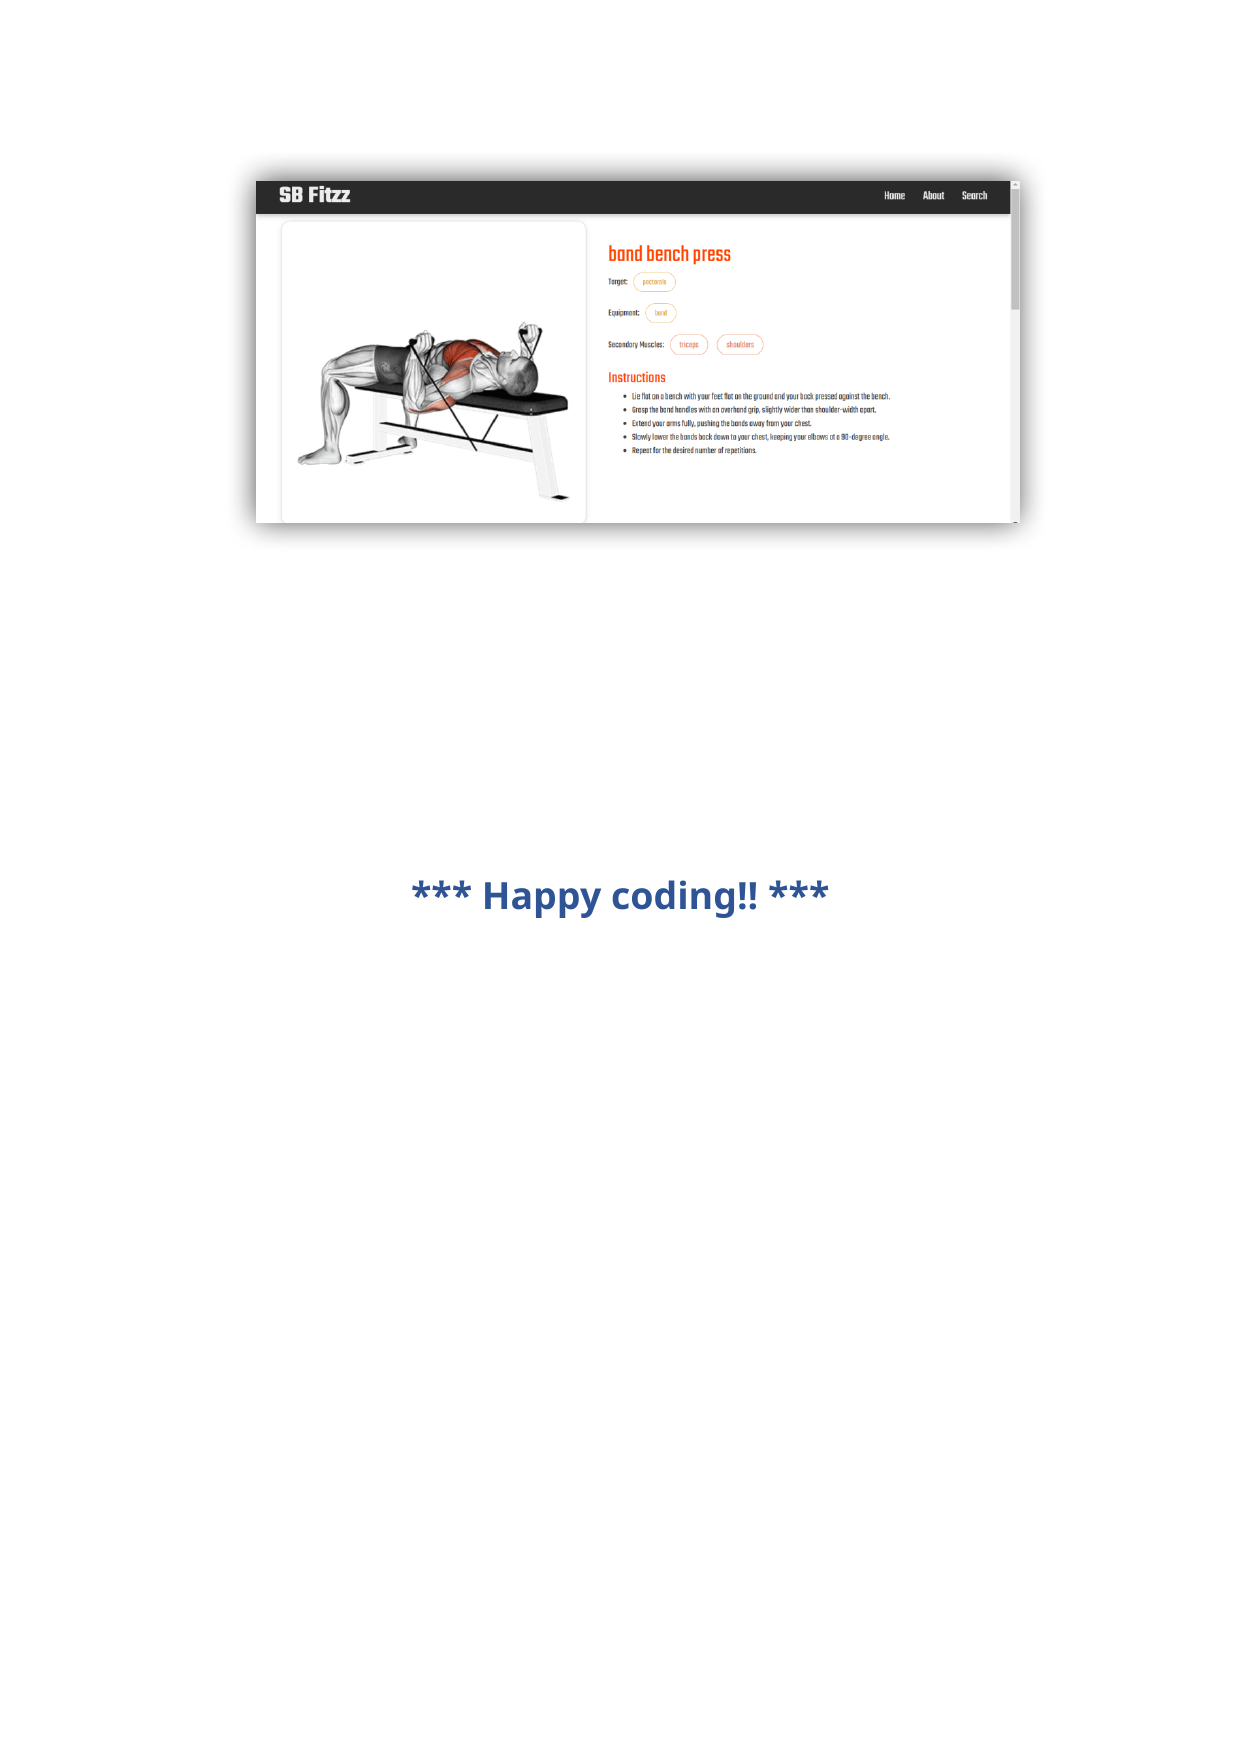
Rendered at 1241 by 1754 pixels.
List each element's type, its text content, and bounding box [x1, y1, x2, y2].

picture [256, 181, 1020, 523]
text *** Happy coding!! *** [150, 870, 1090, 921]
